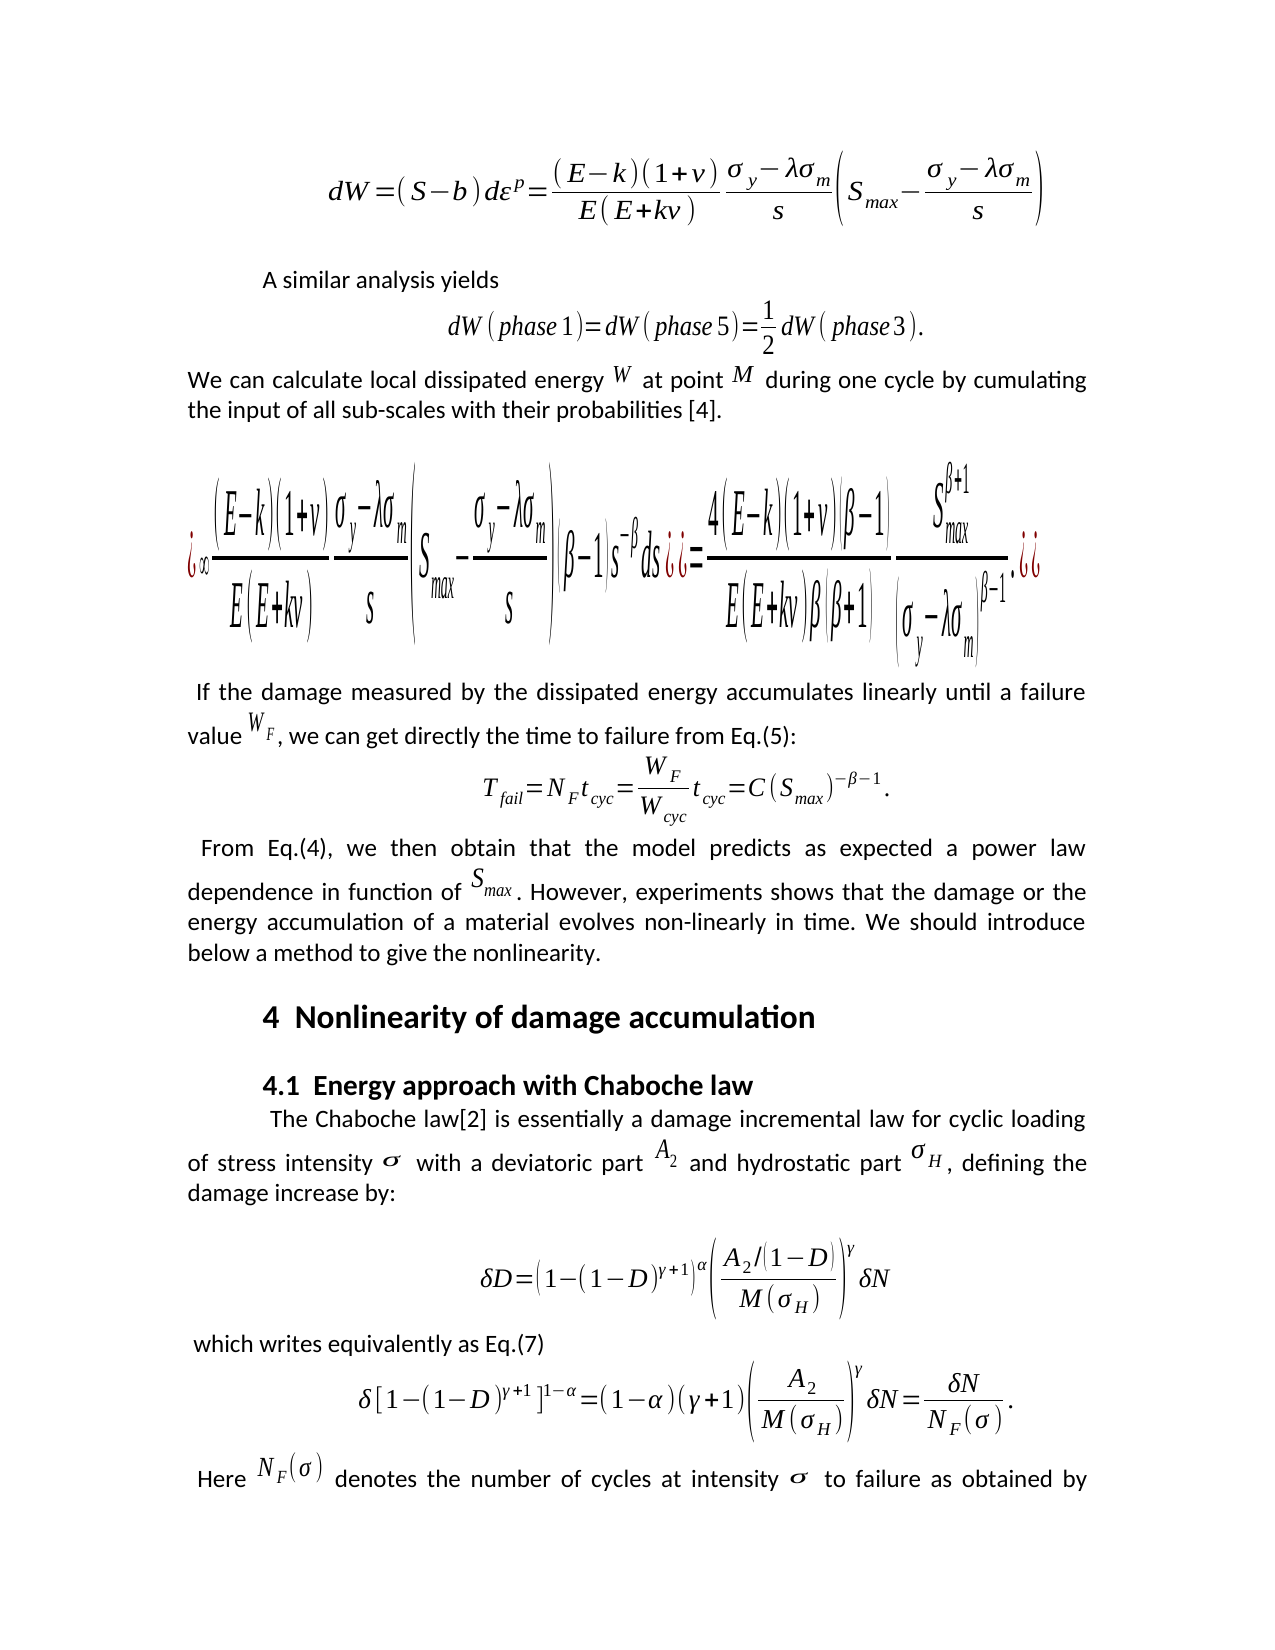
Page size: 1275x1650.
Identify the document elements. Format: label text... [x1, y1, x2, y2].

text which writes equivalently as Eq.(7) [187, 1328, 1087, 1359]
text A similar analysis yields [187, 264, 1087, 295]
subtitle 4 Nonlinearity of damage accumulation [187, 996, 1087, 1037]
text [187, 1450, 1087, 1494]
text (4) [187, 425, 1087, 677]
text If the damage measured by the dissipated energy accumulates linearly until a failure value , we can get directly the time to failure from Eq.(5): [187, 677, 1087, 751]
text (7) [187, 1359, 1087, 1450]
text From Eq.(4), we then obtain that the model predicts as expected a power law dependence in function of . However, experiments shows that the damage or the energy accumulation of a material evolves non-linearly in time. We should introduce below a method to give the nonlinearity. [187, 832, 1087, 967]
text (6) [187, 1237, 1087, 1328]
text We can calculate local dissipated energy at point during one cycle by cumulating the input of all sub-scales with their probabilities [4]. [187, 361, 1087, 425]
text The Chaboche law[2] is essentially a damage incremental law for cyclic loading of stress intensity with a deviatoric part and hydrostatic part , defining the damage increase by: [187, 1103, 1087, 1208]
text (3) [187, 150, 1087, 235]
text (5) [187, 751, 1087, 832]
subtitle 4.1 Energy approach with Chaboche law [187, 1067, 1087, 1103]
